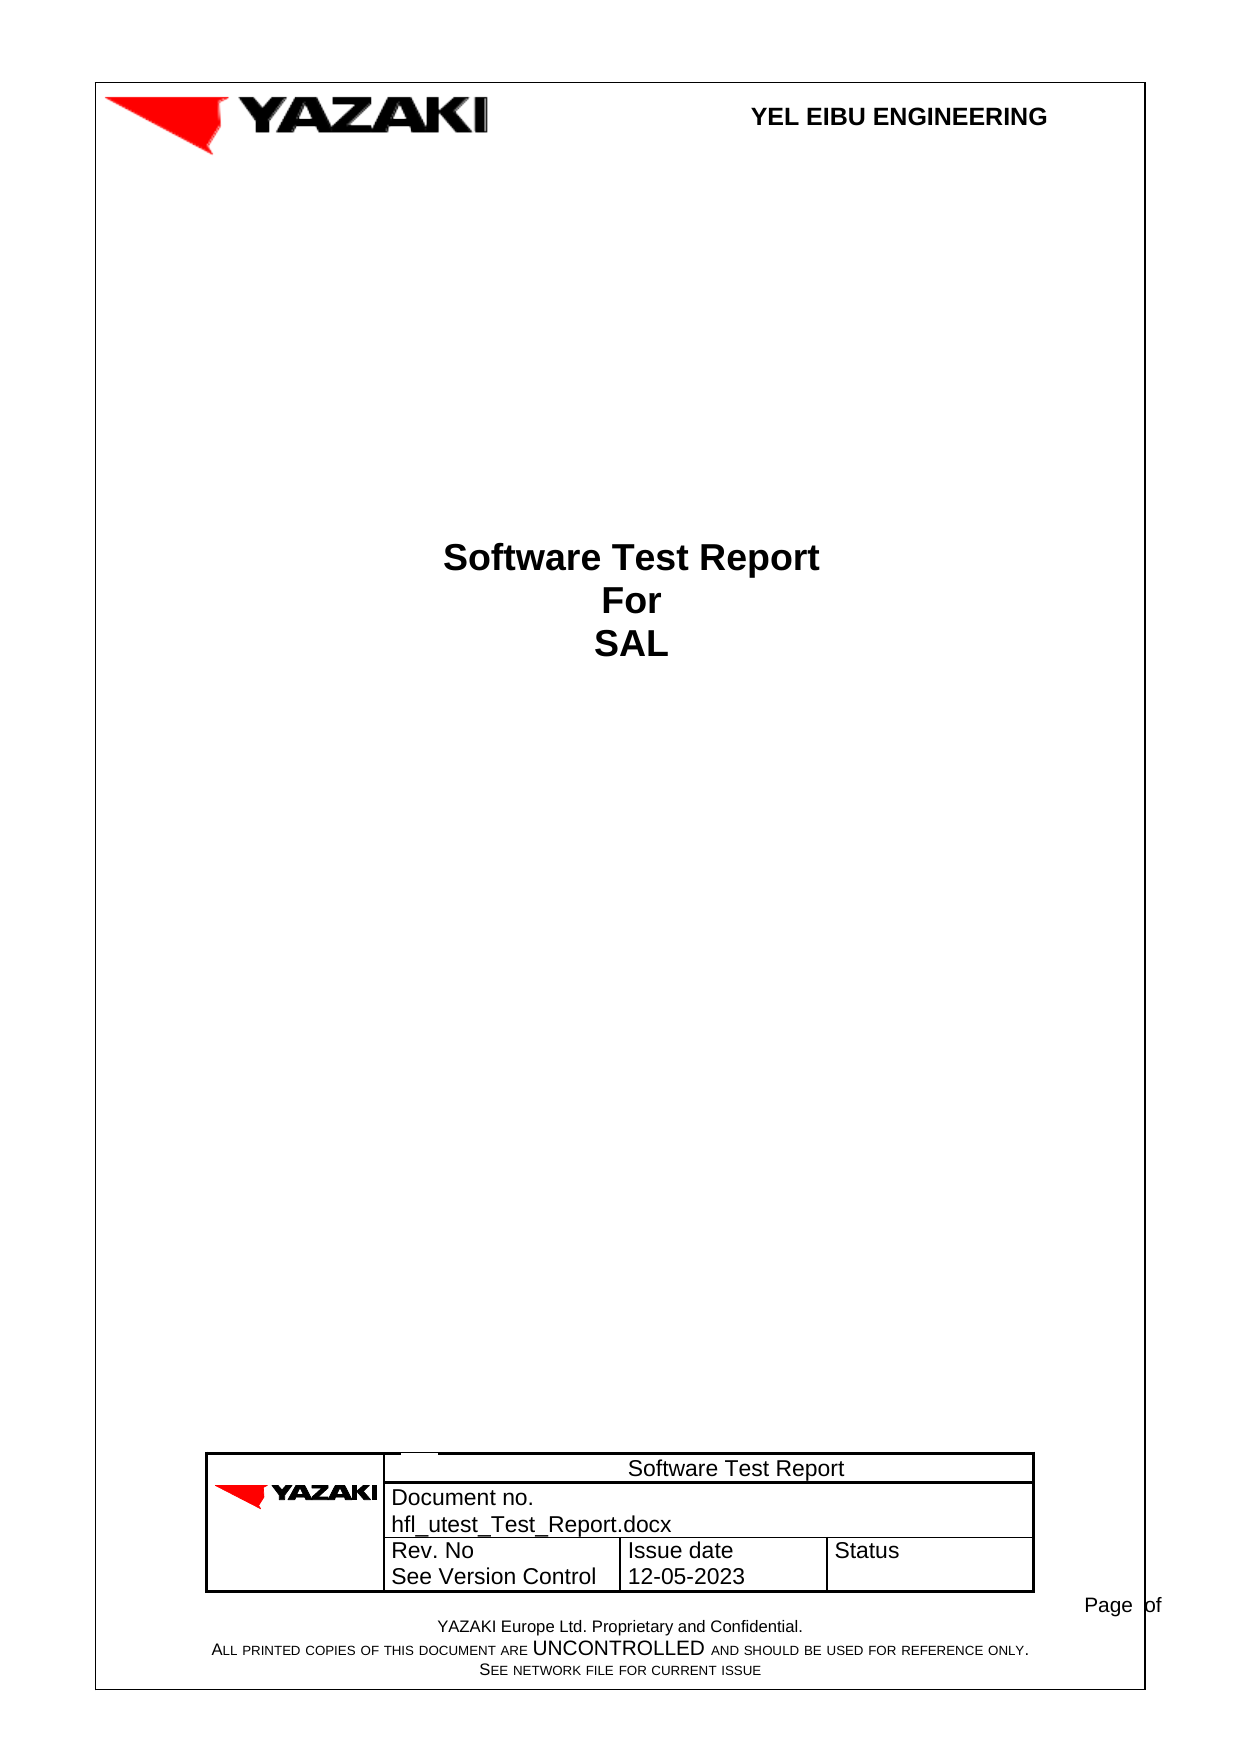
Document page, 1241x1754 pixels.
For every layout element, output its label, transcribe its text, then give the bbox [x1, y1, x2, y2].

table_header Software Test Report For SAL [148, 186, 1115, 1013]
